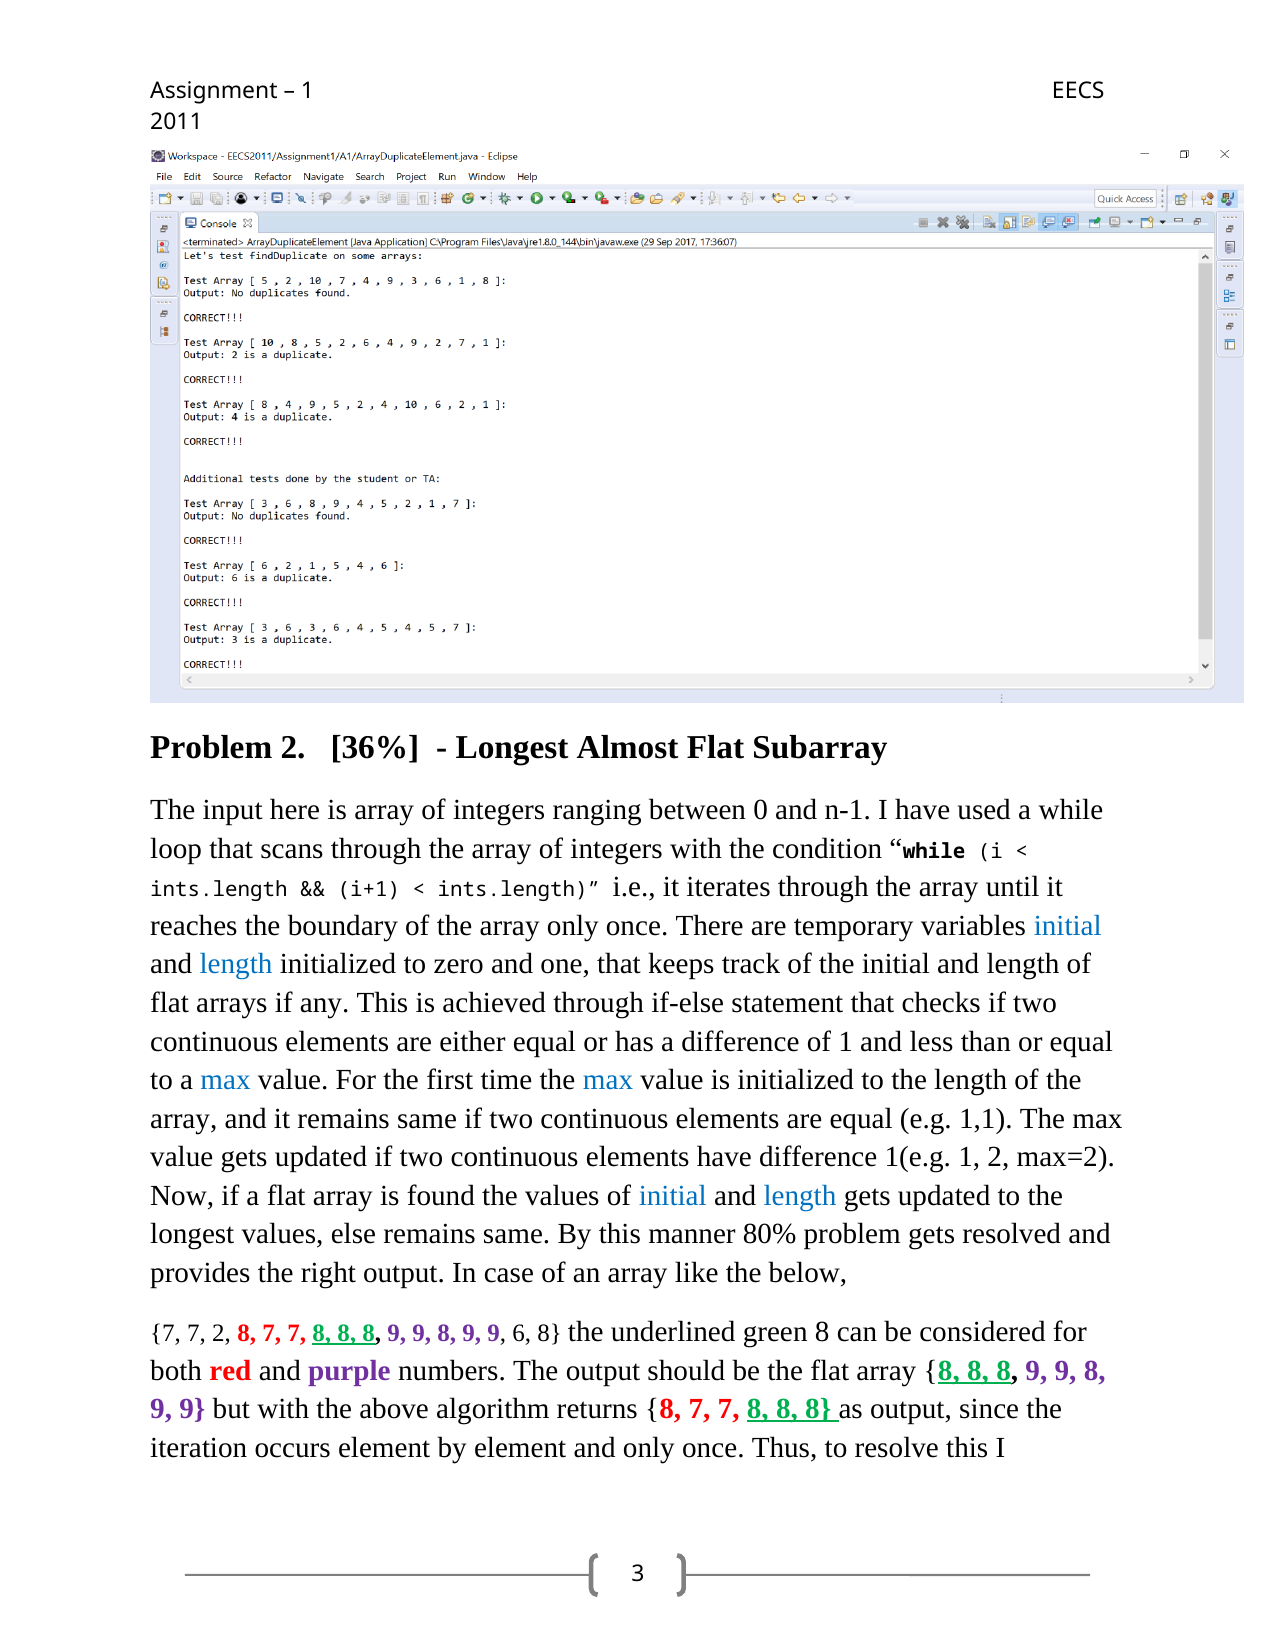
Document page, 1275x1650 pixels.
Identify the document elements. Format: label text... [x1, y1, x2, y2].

text The input here is array of integers ranging between 0 and n-1. I have used a while loop that scans through the array of integers with the condition “while (i < ints.length && (i+1) < ints.length)” i.e., it iterates through the array until it reaches the boundary of the array only once. There are temporary variables initial and length initialized to zero and one, that keeps track of the initial and length of flat arrays if any. This is achieved through if-else statement that checks if two continuous elements are either equal or has a difference of 1 and less than or equal to a max value. For the first time the max value is initialized to the length of the array, and it remains same if two continuous elements are equal (e.g. 1,1). The max value gets updated if two continuous elements have difference 1(e.g. 1, 2, max=2). Now, if a flat array is found the values of initial and length gets updated to the longest values, else remains same. By this manner 80% problem gets resolved and provides the right output. In case of an array like the below, [150, 792, 1125, 1288]
text Problem 2. [36%] - Longest Almost Flat Subarray [150, 728, 1125, 766]
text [150, 1314, 1125, 1463]
picture [150, 150, 1244, 703]
